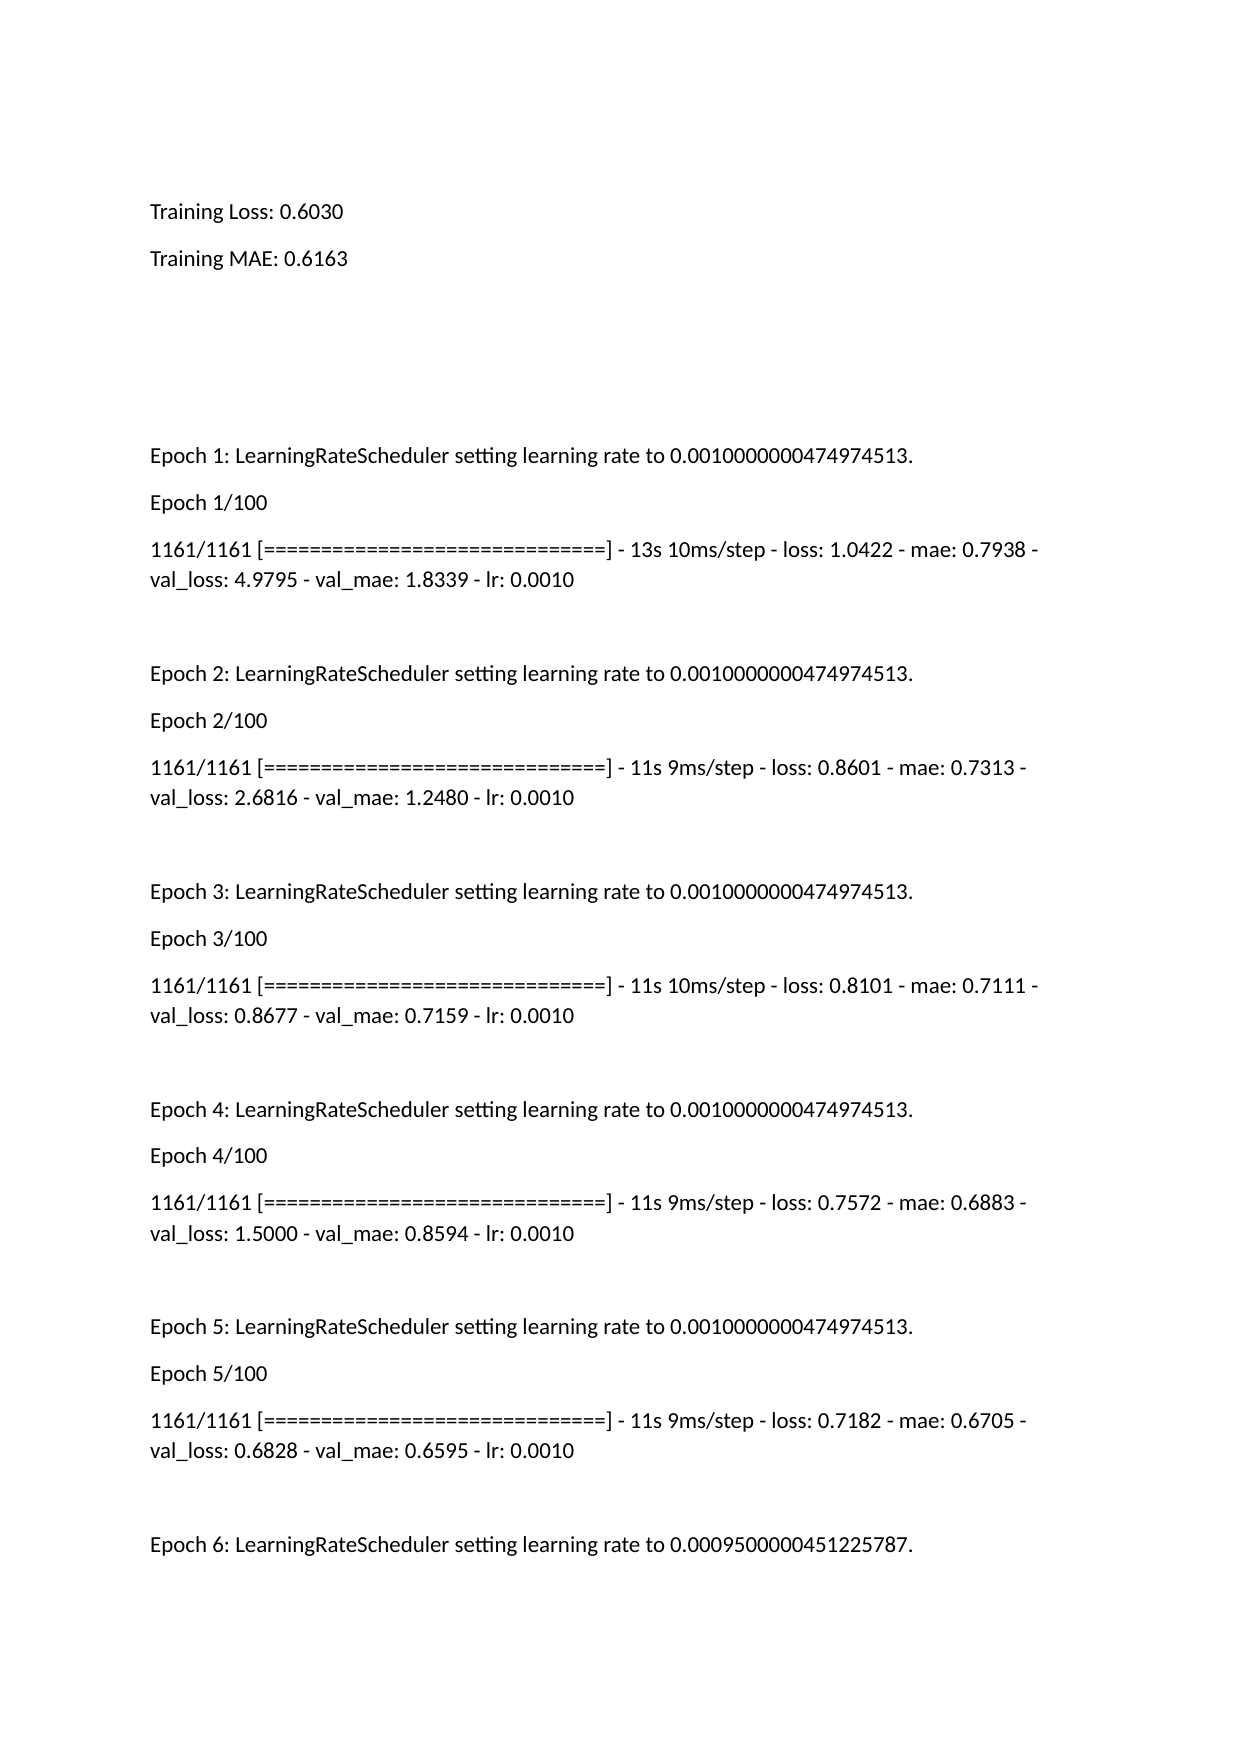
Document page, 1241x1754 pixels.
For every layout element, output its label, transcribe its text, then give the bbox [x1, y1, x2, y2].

text Training Loss: 0.6030 [150, 197, 1090, 225]
text 1161/1161 [==============================] - 11s 10ms/step - loss: 0.8101 - mae: 0.7111 - val_loss: 0.8677 - val_mae: 0.7159 - lr: 0.0010 [150, 971, 1090, 1029]
text Epoch 6: LearningRateScheduler setting learning rate to 0.0009500000451225787. [150, 1530, 1090, 1558]
text Training MAE: 0.6163 [150, 244, 1090, 423]
text Epoch 1/100 [150, 488, 1090, 517]
text Epoch 3/100 [150, 924, 1090, 952]
text Epoch 4/100 [150, 1142, 1090, 1170]
text Epoch 4: LearningRateScheduler setting learning rate to 0.0010000000474974513. [150, 1095, 1090, 1123]
text Epoch 2: LearningRateScheduler setting learning rate to 0.0010000000474974513. [150, 659, 1090, 687]
text 1161/1161 [==============================] - 13s 10ms/step - loss: 1.0422 - mae: 0.7938 - val_loss: 4.9795 - val_mae: 1.8339 - lr: 0.0010 [150, 535, 1090, 594]
text 1161/1161 [==============================] - 11s 9ms/step - loss: 0.7182 - mae: 0.6705 - val_loss: 0.6828 - val_mae: 0.6595 - lr: 0.0010 [150, 1406, 1090, 1464]
text 1161/1161 [==============================] - 11s 9ms/step - loss: 0.7572 - mae: 0.6883 - val_loss: 1.5000 - val_mae: 0.8594 - lr: 0.0010 [150, 1188, 1090, 1247]
text Epoch 1: LearningRateScheduler setting learning rate to 0.0010000000474974513. [150, 442, 1090, 470]
text Epoch 5/100 [150, 1359, 1090, 1387]
text 1161/1161 [==============================] - 11s 9ms/step - loss: 0.8601 - mae: 0.7313 - val_loss: 2.6816 - val_mae: 1.2480 - lr: 0.0010 [150, 753, 1090, 811]
text Epoch 5: LearningRateScheduler setting learning rate to 0.0010000000474974513. [150, 1312, 1090, 1341]
text Epoch 3: LearningRateScheduler setting learning rate to 0.0010000000474974513. [150, 877, 1090, 905]
text Epoch 2/100 [150, 706, 1090, 734]
